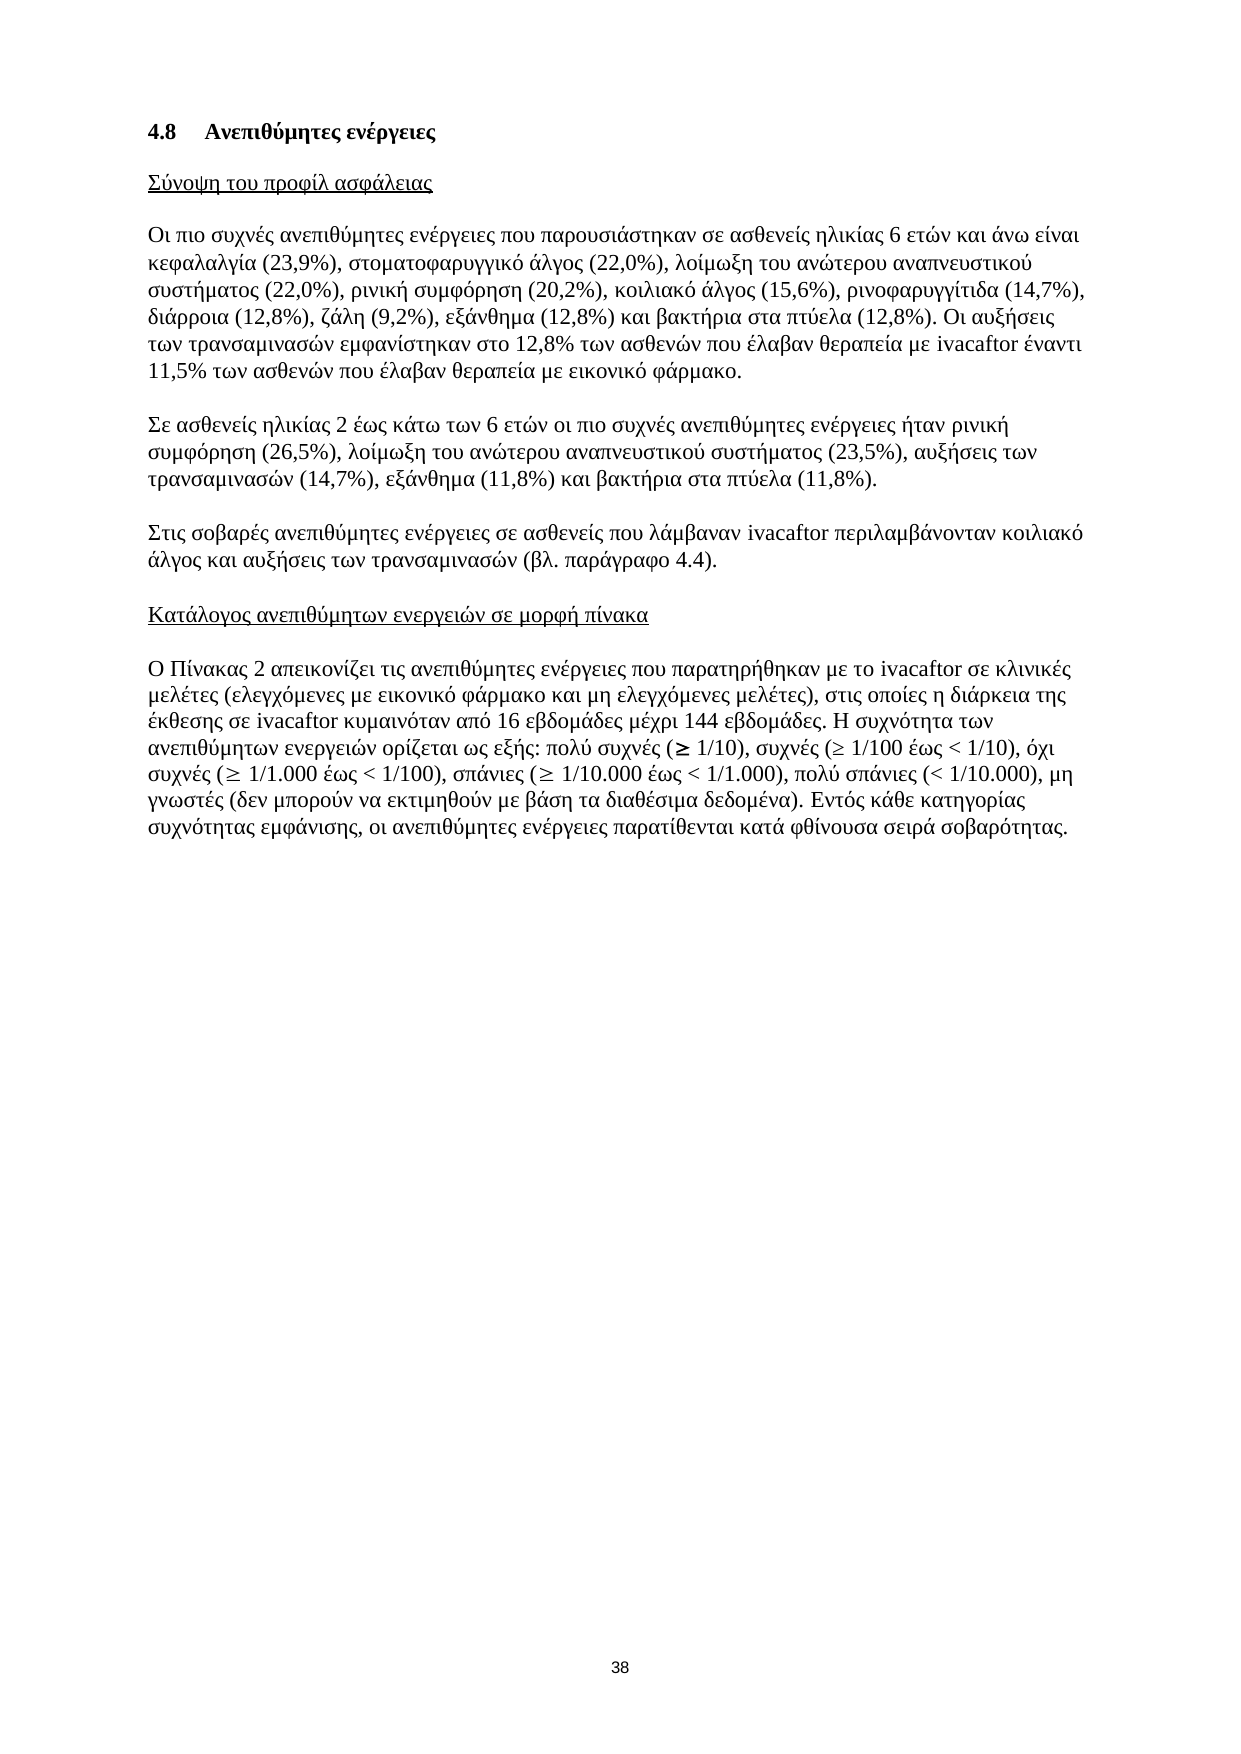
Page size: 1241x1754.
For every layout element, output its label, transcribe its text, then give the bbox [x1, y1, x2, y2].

text Οι πιο συχνές ανεπιθύμητες ενέργειες που παρουσιάστηκαν σε ασθενείς ηλικίας 6 ετών και άνω είναι κεφαλαλγία (23,9%), στοματοφαρυγγικό άλγος (22,0%), λοίμωξη του ανώτερου αναπνευστικού συστήματος (22,0%), ρινική συμφόρηση (20,2%), κοιλιακό άλγος (15,6%), ρινοφαρυγγίτιδα (14,7%), διάρροια (12,8%), ζάλη (9,2%), εξάνθημα (12,8%) και βακτήρια στα πτύελα (12,8%). Οι αυξήσεις των τρανσαμινασών εμφανίστηκαν στο 12,8% των ασθενών που έλαβαν θεραπεία με ivacaftor έναντι 11,5% των ασθενών που έλαβαν θεραπεία με εικονικό φάρμακο. [148, 221, 1092, 384]
text Σε ασθενείς ηλικίας 2 έως κάτω των 6 ετών οι πιο συχνές ανεπιθύμητες ενέργειες ήταν ρινική συμφόρηση (26,5%), λοίμωξη του ανώτερου αναπνευστικού συστήματος (23,5%), αυξήσεις των τρανσαμινασών (14,7%), εξάνθημα (11,8%) και βακτήρια στα πτύελα (11,8%). [148, 411, 1092, 492]
text Κατάλογος ανεπιθύμητων ενεργειών σε μορφή πίνακα [148, 600, 1092, 627]
text 4.8 Aνεπιθύμητες ενέργειες [148, 118, 1092, 144]
text Ο Πίνακας 2 απεικονίζει τις ανεπιθύμητες ενέργειες που παρατηρήθηκαν με το ivacaftor σε κλινικές μελέτες (ελεγχόμενες με εικονικό φάρμακο και μη ελεγχόμενες μελέτες), στις οποίες η διάρκεια της έκθεσης σε ivacaftor κυμαινόταν από 16 εβδομάδες μέχρι 144 εβδομάδες. Η συχνότητα των ανεπιθύμητων ενεργειών ορίζεται ως εξής: πολύ συχνές ( 1/10), συχνές (≥ 1/100 έως < 1/10), όχι συχνές ( 1/1.000 έως < 1/100), σπάνιες ( 1/10.000 έως < 1/1.000), πολύ σπάνιες (< 1/10.000), μη γνωστές (δεν μπορούν να εκτιμηθούν με βάση τα διαθέσιμα δεδομένα). Εντός κάθε κατηγορίας συχνότητας εμφάνισης, οι ανεπιθύμητες ενέργειες παρατίθενται κατά φθίνουσα σειρά σοβαρότητας. [148, 654, 1092, 839]
text Σύνοψη του προφίλ ασφάλειας [148, 168, 1092, 195]
text Στις σοβαρές ανεπιθύμητες ενέργειες σε ασθενείς που λάμβαναν ivacaftor περιλαμβάνονταν κοιλιακό άλγος και αυξήσεις των τρανσαμινασών (βλ. παράγραφο 4.4). [148, 519, 1092, 573]
